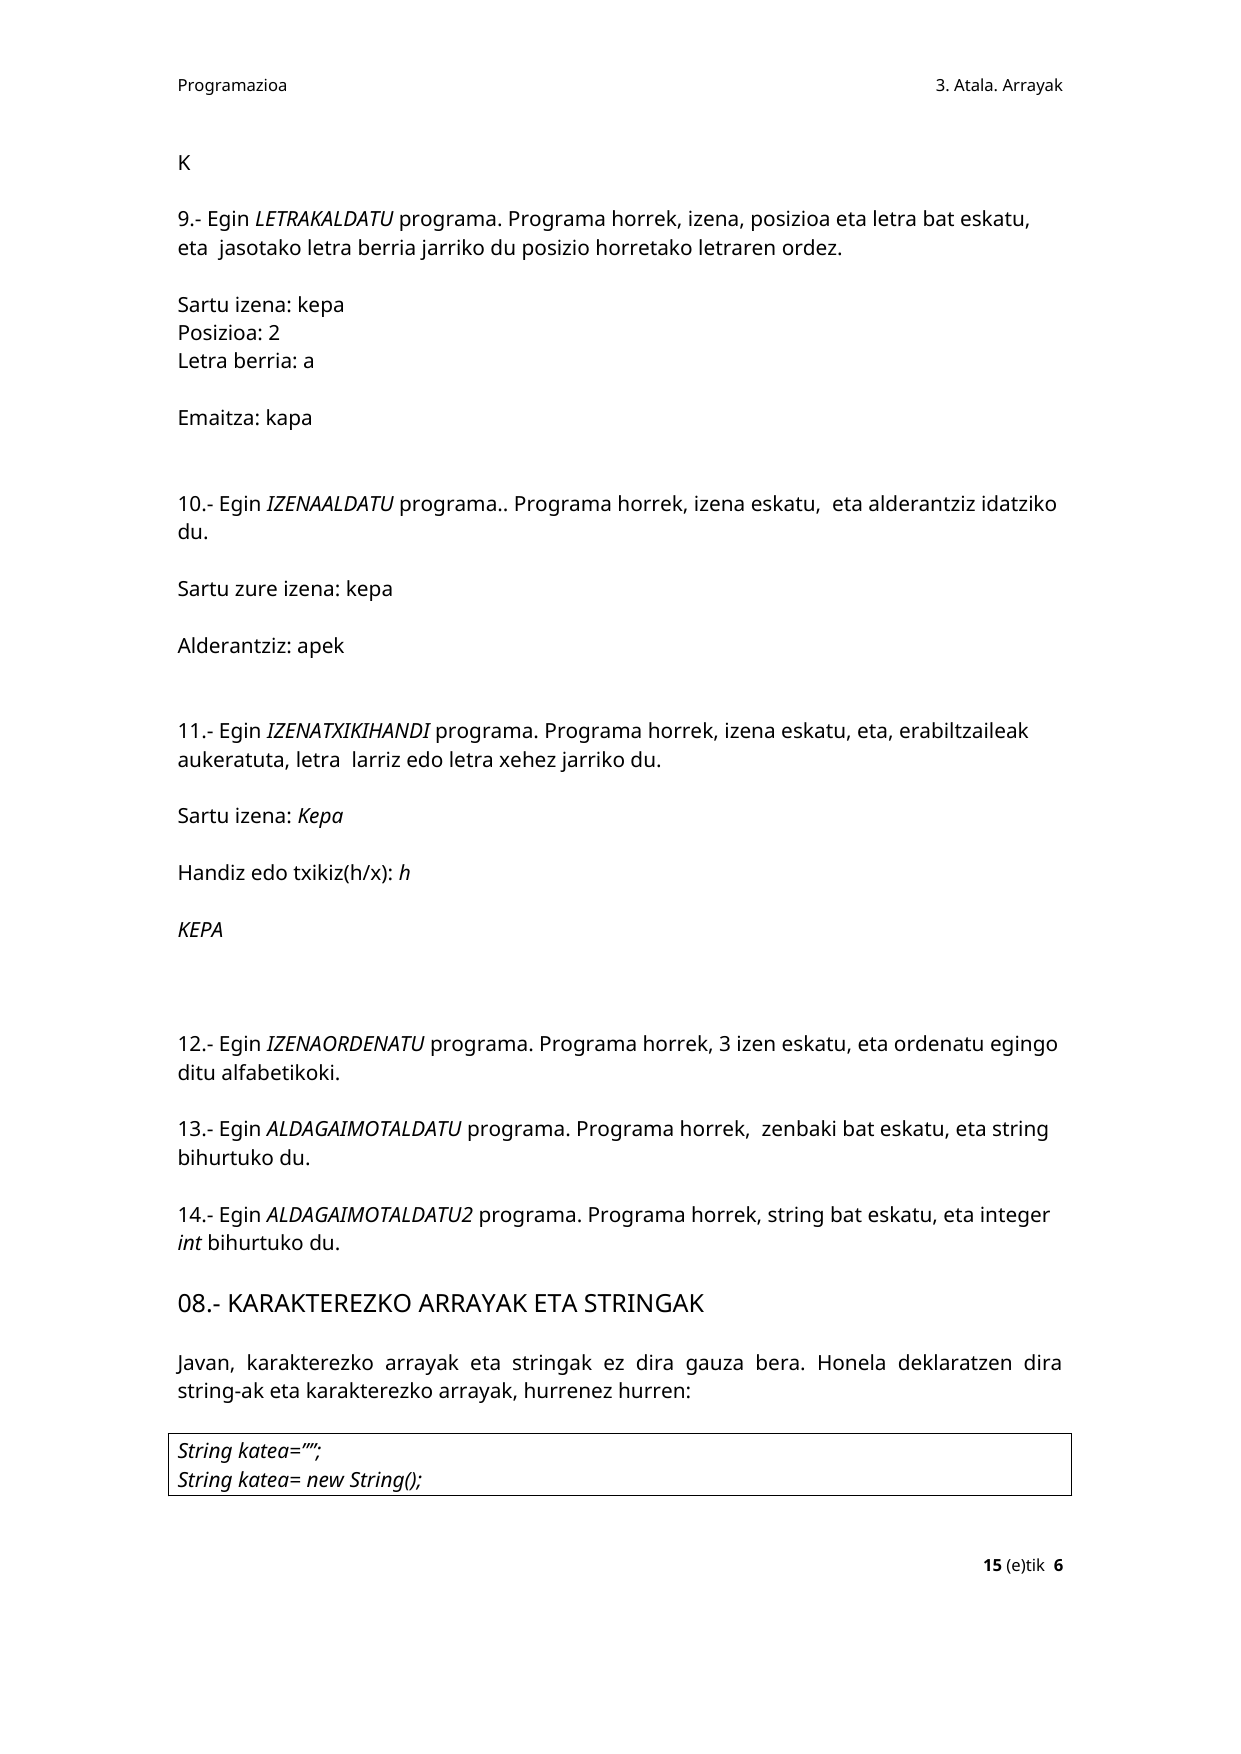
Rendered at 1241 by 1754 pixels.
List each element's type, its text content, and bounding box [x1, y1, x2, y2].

text Sartu zure izena: kepa [177, 574, 1063, 603]
text Alderantziz: apek [177, 631, 1063, 659]
text K [177, 148, 1063, 176]
text KEPA [177, 915, 1063, 944]
text Sartu izena: kepa [177, 290, 1063, 318]
text String katea= new String(); [169, 1462, 1071, 1495]
text Sartu izena: Kepa [177, 802, 1063, 830]
text Emaitza: kapa [177, 403, 1063, 432]
text 12.- Egin IZENAORDENATU programa. Programa horrek, 3 izen eskatu, eta ordenatu egingo ditu alfabetikoki. [177, 1029, 1063, 1086]
text Posizioa: 2 [177, 318, 1063, 347]
text 11.- Egin IZENATXIKIHANDI programa. Programa horrek, izena eskatu, eta, erabiltzaileak aukeratuta, letra larriz edo letra xehez jarriko du. [177, 716, 1063, 773]
text 10.- Egin IZENAALDATU programa.. Programa horrek, izena eskatu, eta alderantziz idatziko du. [177, 489, 1063, 546]
text Handiz edo txikiz(h/x): h [177, 858, 1063, 887]
text 08.- KARAKTEREZKO ARRAYAK ETA STRINGAK [177, 1285, 1063, 1319]
text 13.- Egin ALDAGAIMOTALDATU programa. Programa horrek, zenbaki bat eskatu, eta string bihurtuko du. [177, 1114, 1063, 1171]
text Javan, karakterezko arrayak eta stringak ez dira gauza bera. Honela deklaratzen dira string-ak eta karakterezko arrayak, hurrenez hurren: [177, 1348, 1063, 1405]
text 9.- Egin LETRAKALDATU programa. Programa horrek, izena, posizioa eta letra bat eskatu, eta jasotako letra berria jarriko du posizio horretako letraren ordez. [177, 204, 1063, 261]
text 14.- Egin ALDAGAIMOTALDATU2 programa. Programa horrek, string bat eskatu, eta integer int bihurtuko du. [177, 1200, 1063, 1257]
text Letra berria: a [177, 347, 1063, 375]
text String katea=””; [169, 1434, 1071, 1462]
